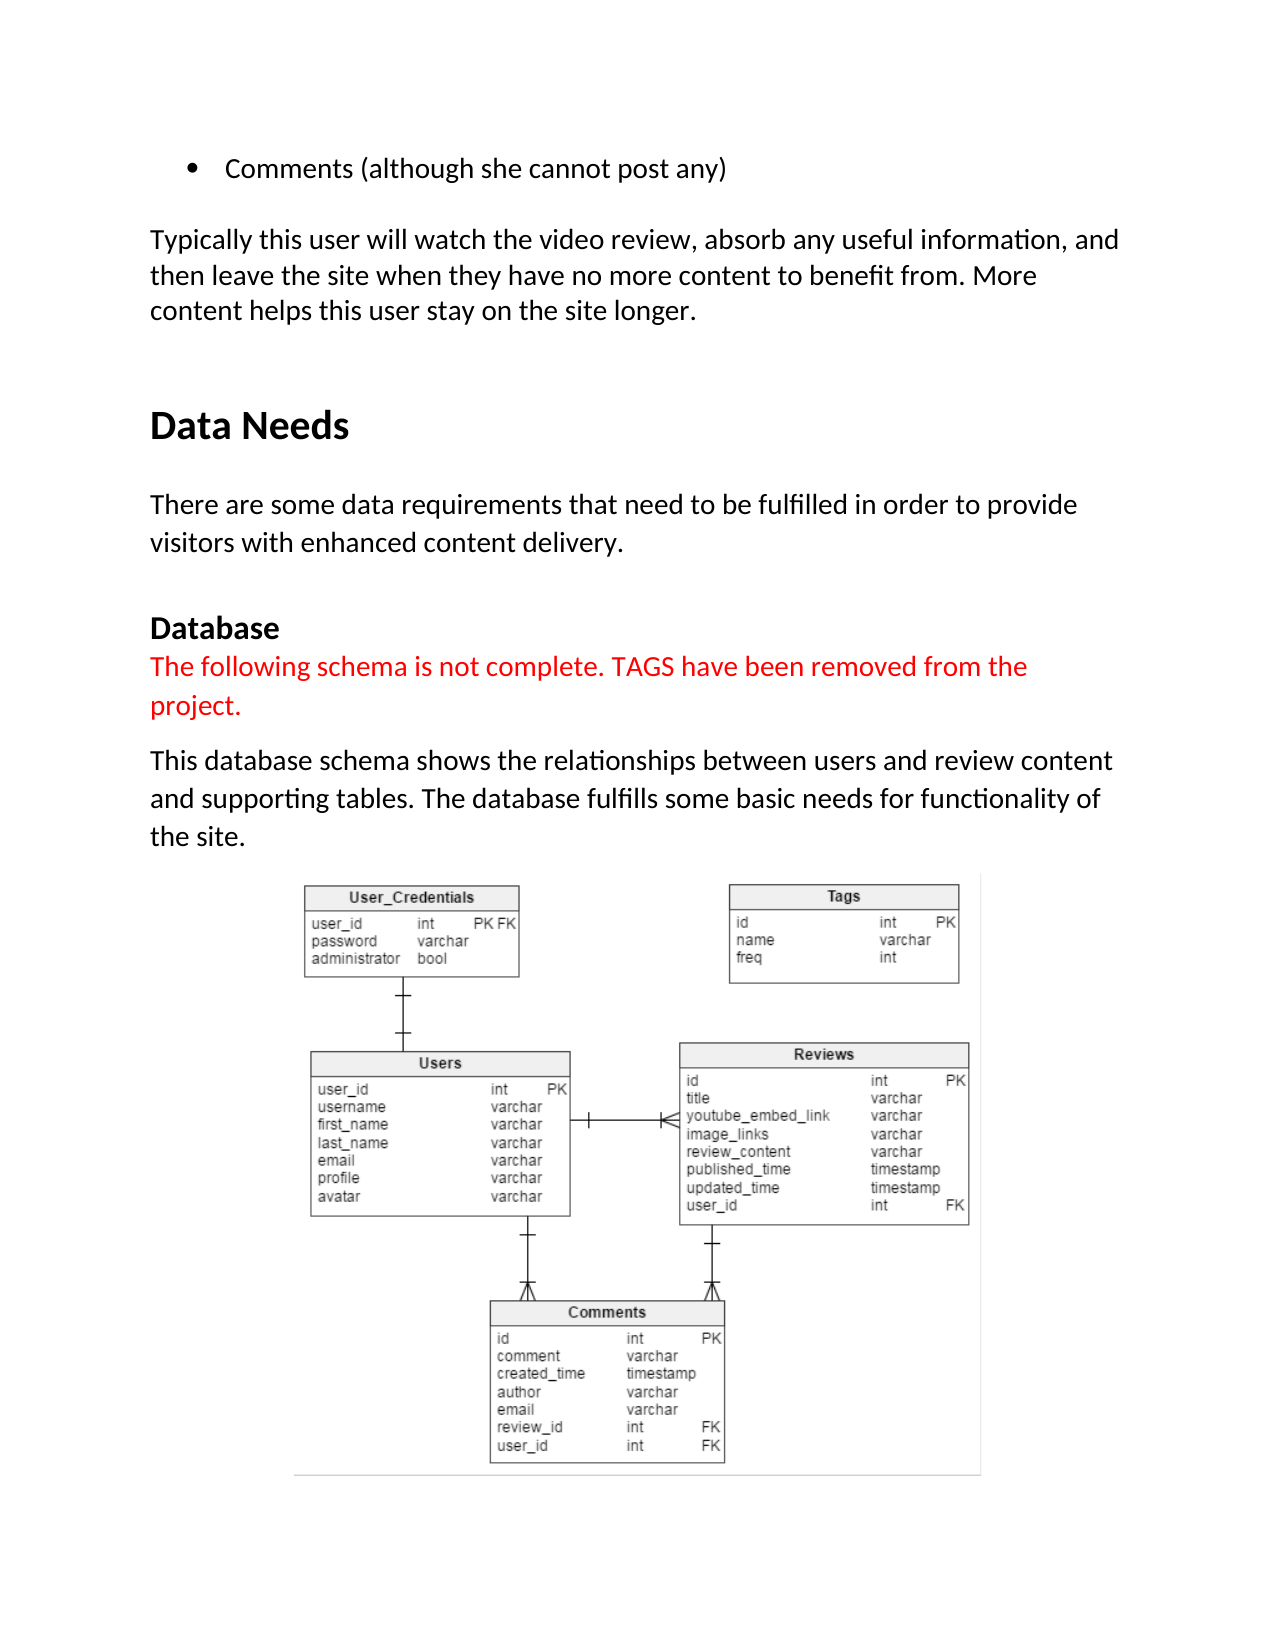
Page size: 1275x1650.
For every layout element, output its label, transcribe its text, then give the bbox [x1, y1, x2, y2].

text There are some data requirements that need to be fulfilled in order to provide visitors with enhanced content delivery. [150, 486, 1125, 560]
text Database [150, 607, 1125, 648]
list Comments (although she cannot post any) [187, 150, 1125, 186]
text The following schema is not complete. TAGS have been removed from the project. [150, 648, 1125, 722]
text Data Needs [150, 399, 1125, 450]
picture [293, 873, 982, 1476]
text Typically this user will watch the video review, absorb any useful information, and then leave the site when they have no more content to benefit from. More content helps this user stay on the site longer. [150, 221, 1125, 328]
text This database schema shows the relationships between users and review content and supporting tables. The database fulfills some basic needs for functionality of the site. [150, 742, 1125, 854]
